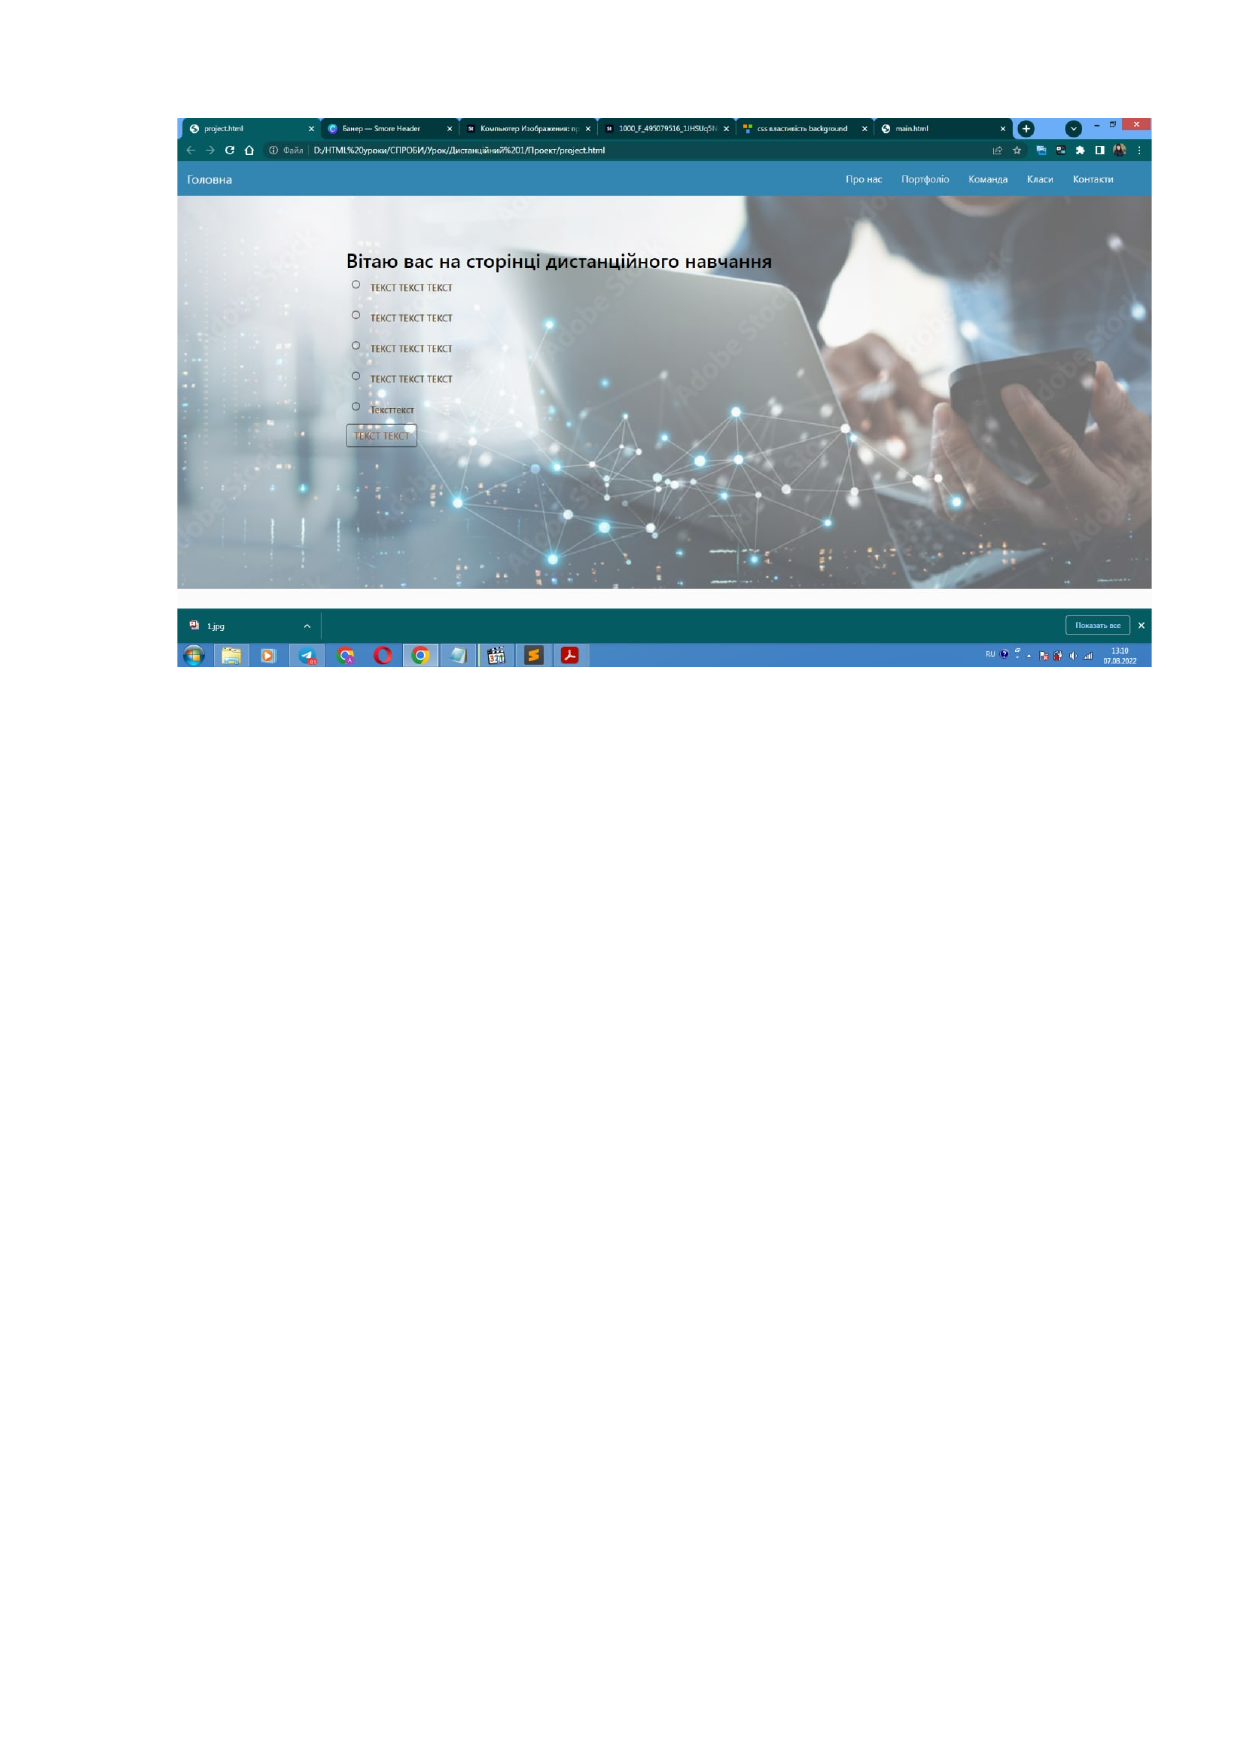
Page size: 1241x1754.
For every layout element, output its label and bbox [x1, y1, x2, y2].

picture [177, 118, 1152, 667]
